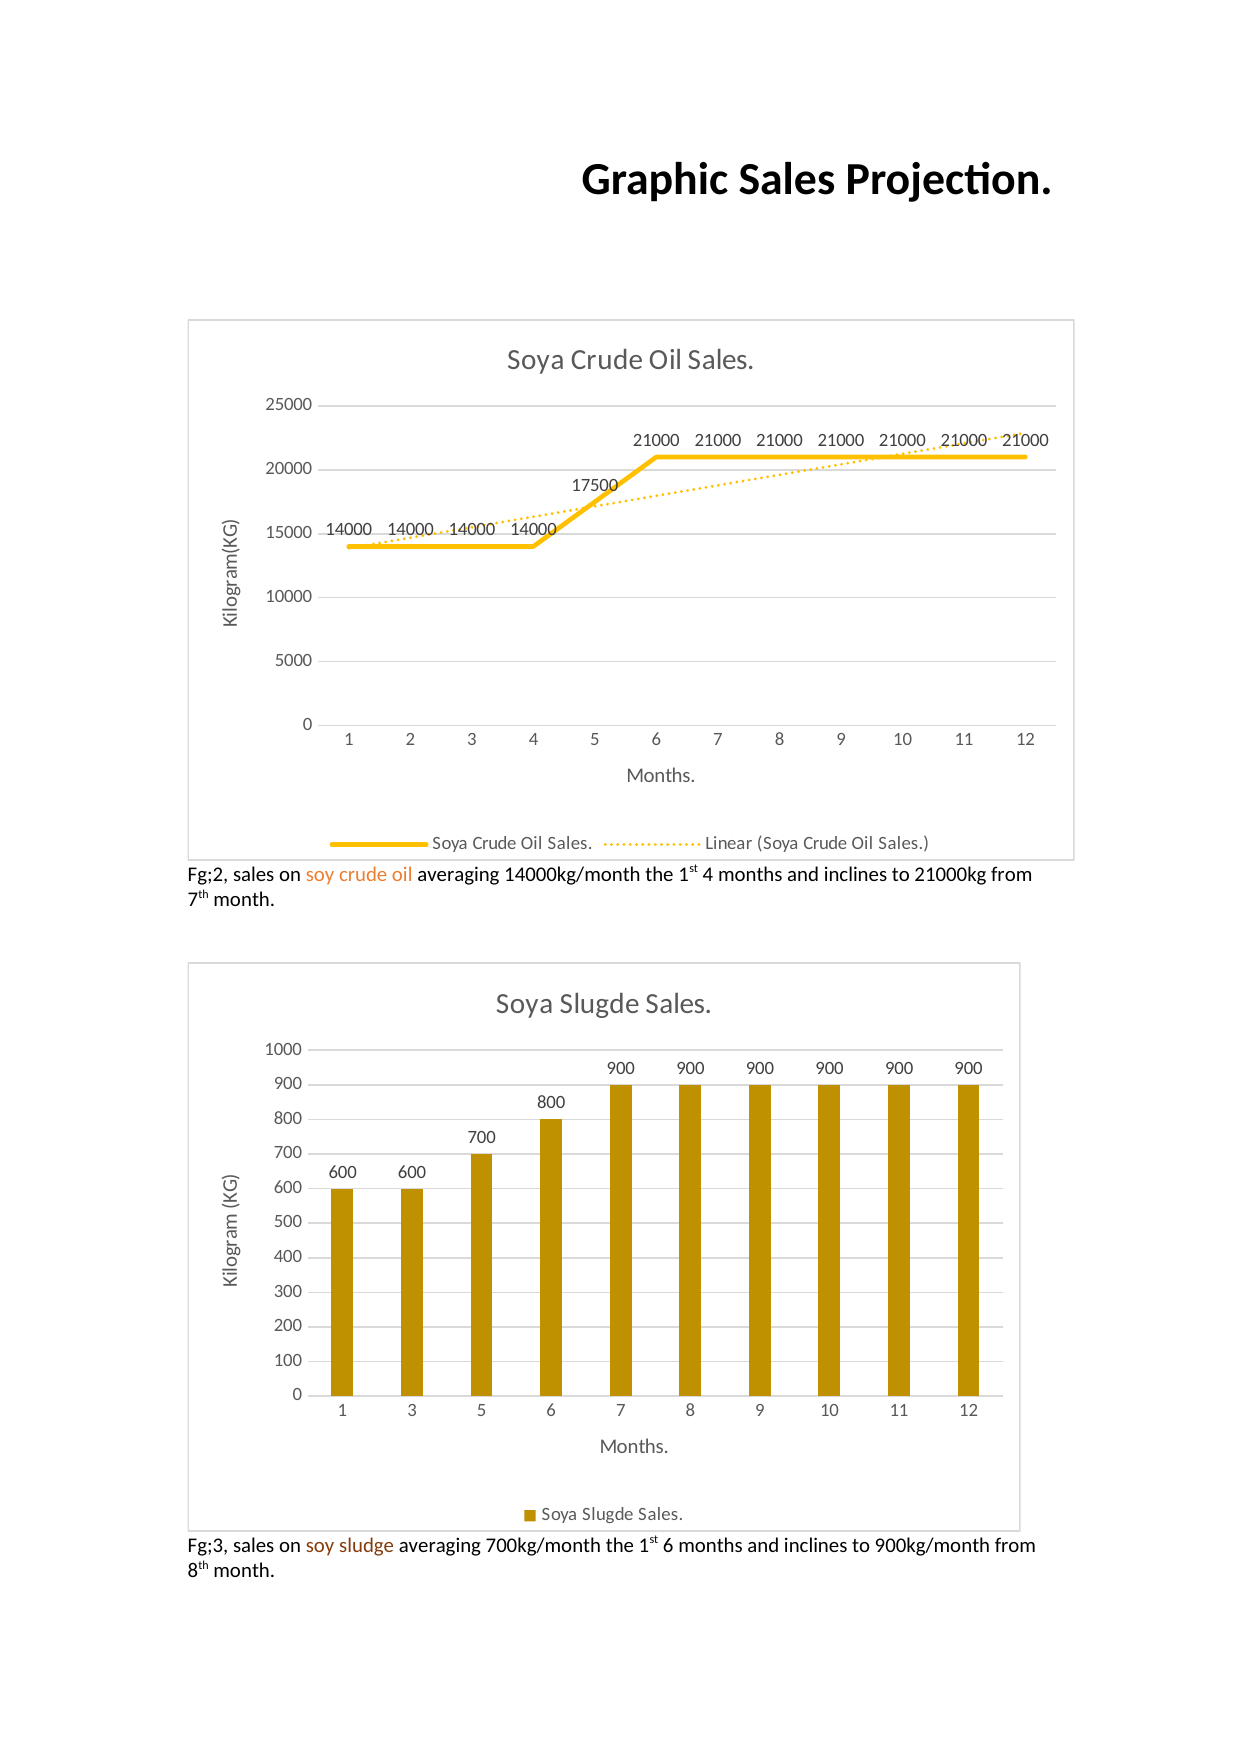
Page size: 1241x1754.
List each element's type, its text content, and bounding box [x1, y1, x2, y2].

text Fg;2, sales on soy crude oil averaging 14000kg/month the 1st 4 months and inclines to 21000kg from 7th month. [187, 861, 1053, 912]
subtitle Graphic Sales Projection. [187, 150, 1053, 206]
text Fg;3, sales on soy sludge averaging 700kg/month the 1st 6 months and inclines to 900kg/month from 8th month. [187, 1532, 1053, 1583]
